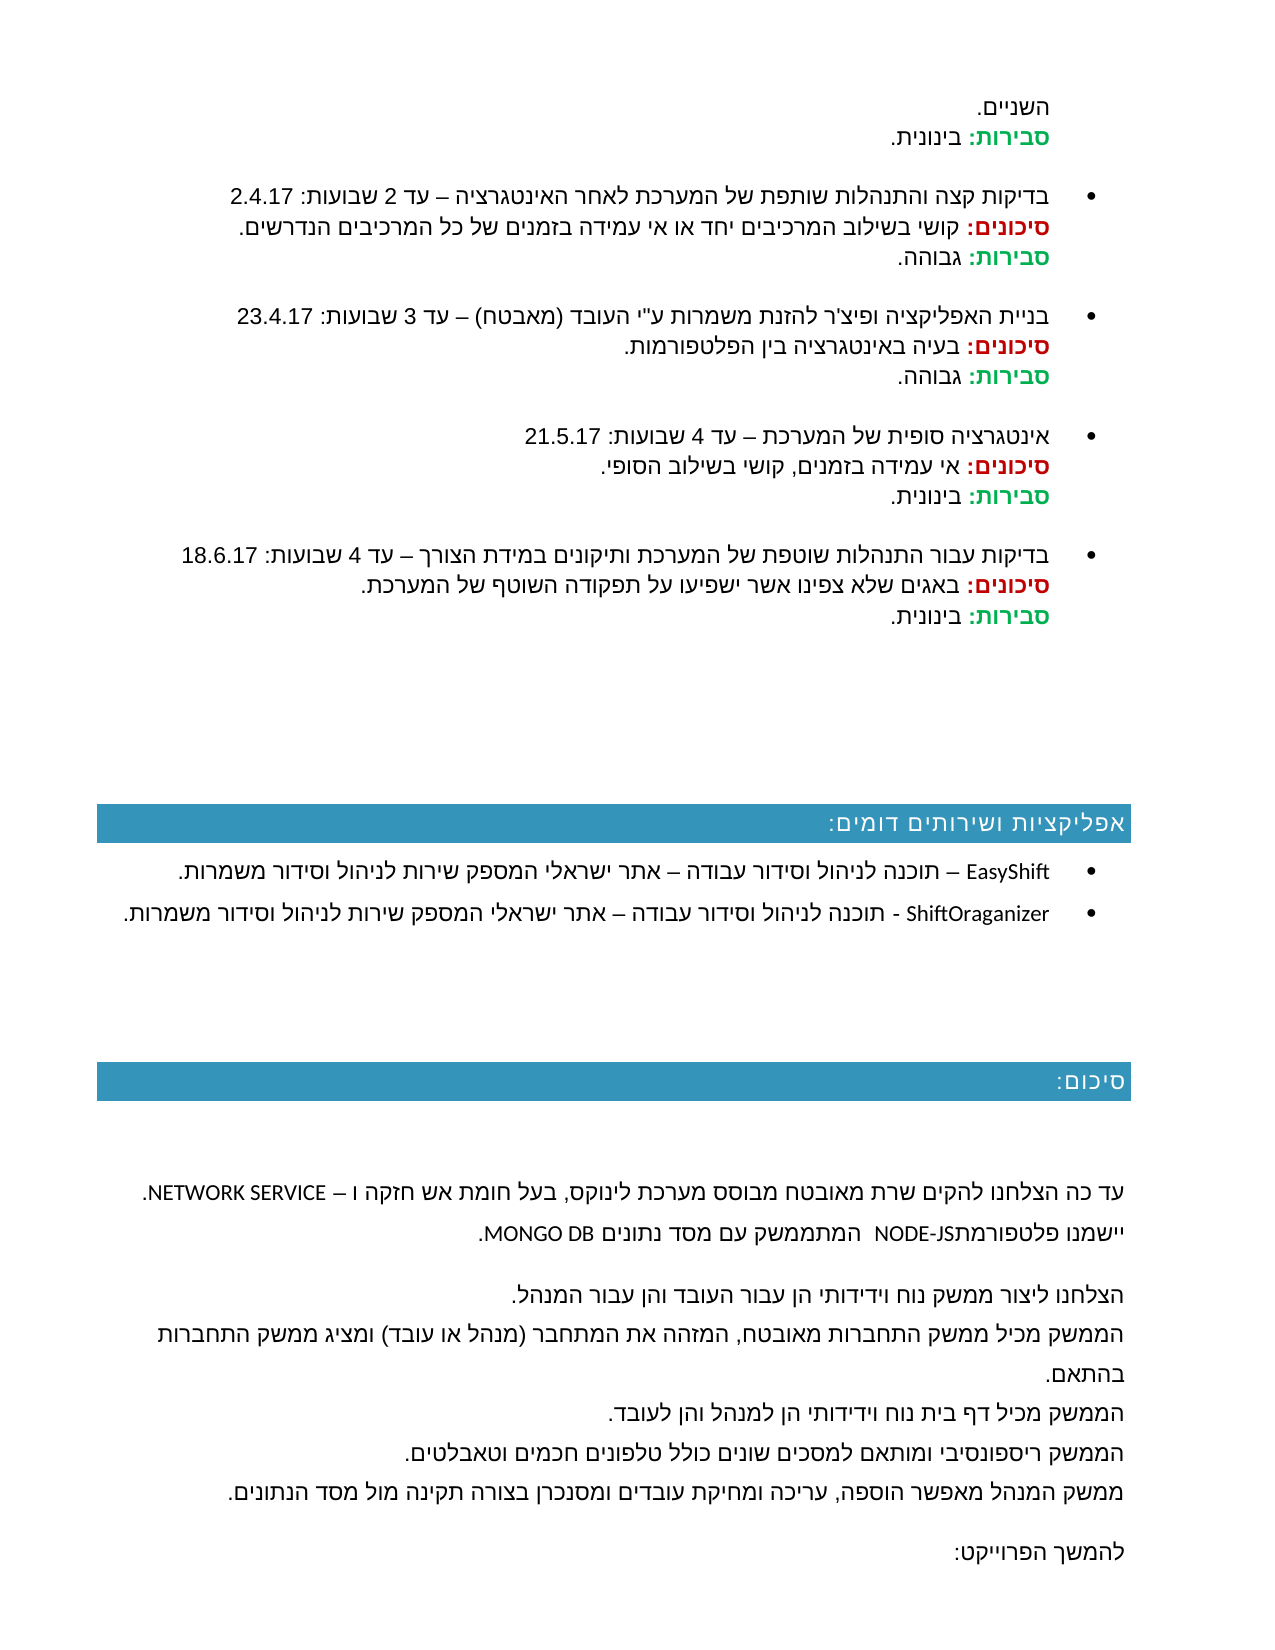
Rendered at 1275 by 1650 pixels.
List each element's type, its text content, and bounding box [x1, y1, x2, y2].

list בדיקות עבור התנהלות שוטפת של המערכת ותיקונים במידת הצורך – עד 4 שבועות: 18.6.17 סיכונים: באגים שלא צפינו אשר ישפיעו על תפקודה השוטף של המערכת. סבירות: בינונית. [103, 542, 1087, 629]
subtitle אפליקציות ושירותים דומים: [103, 810, 1125, 836]
subtitle סיכום: [103, 1068, 1125, 1094]
list EasyShift – תוכנה לניהול וסידור עבודה – אתר ישראלי המספק שירות לניהול וסידור משמרות. [103, 857, 1087, 885]
text עד כה הצלחנו להקים שרת מאובטח מבוסס מערכת לינוקס, בעל חומת אש חזקה ו – NETWORK SERVICE. יישמנו פלטפורמתNODE-JS המתממשק עם מסד נתונים MONGO DB. [103, 1178, 1125, 1247]
list בדיקות קצה והתנהלות שותפת של המערכת לאחר האינטגרציה – עד 2 שבועות: 2.4.17 סיכונים: קושי בשילוב המרכיבים יחד או אי עמידה בזמנים של כל המרכיבים הנדרשים. סבירות: גבוהה. [103, 183, 1087, 299]
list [103, 94, 1087, 179]
text להמשך הפרוייקט: [103, 1539, 1125, 1566]
list ShiftOraganizer - תוכנה לניהול וסידור עבודה – אתר ישראלי המספק שירות לניהול וסידור משמרות. [103, 899, 1087, 927]
list אינטגרציה סופית של המערכת – עד 4 שבועות: 21.5.17 סיכונים: אי עמידה בזמנים, קושי בשילוב הסופי. סבירות: בינונית. [103, 423, 1087, 538]
list בניית האפליקציה ופיצ'ר להזנת משמרות ע"י העובד (מאבטח) – עד 3 שבועות: 23.4.17 סיכונים: בעיה באינטגרציה בין הפלטפורמות. סבירות: גבוהה. [103, 303, 1087, 419]
text הצלחנו ליצור ממשק נוח וידידותי הן עבור העובד והן עבור המנהל. הממשק מכיל ממשק התחברות מאובטח, המזהה את המתחבר (מנהל או עובד) ומציג ממשק התחברות בהתאם. הממשק מכיל דף בית נוח וידידותי הן למנהל והן לעובד. הממשק ריספונסיבי ומותאם למסכים שונים כולל טלפונים חכמים וטאבלטים. ממשק המנהל מאפשר הוספה, עריכה ומחיקת עובדים ומסנכרן בצורה תקינה מול מסד הנתונים. [103, 1282, 1125, 1505]
